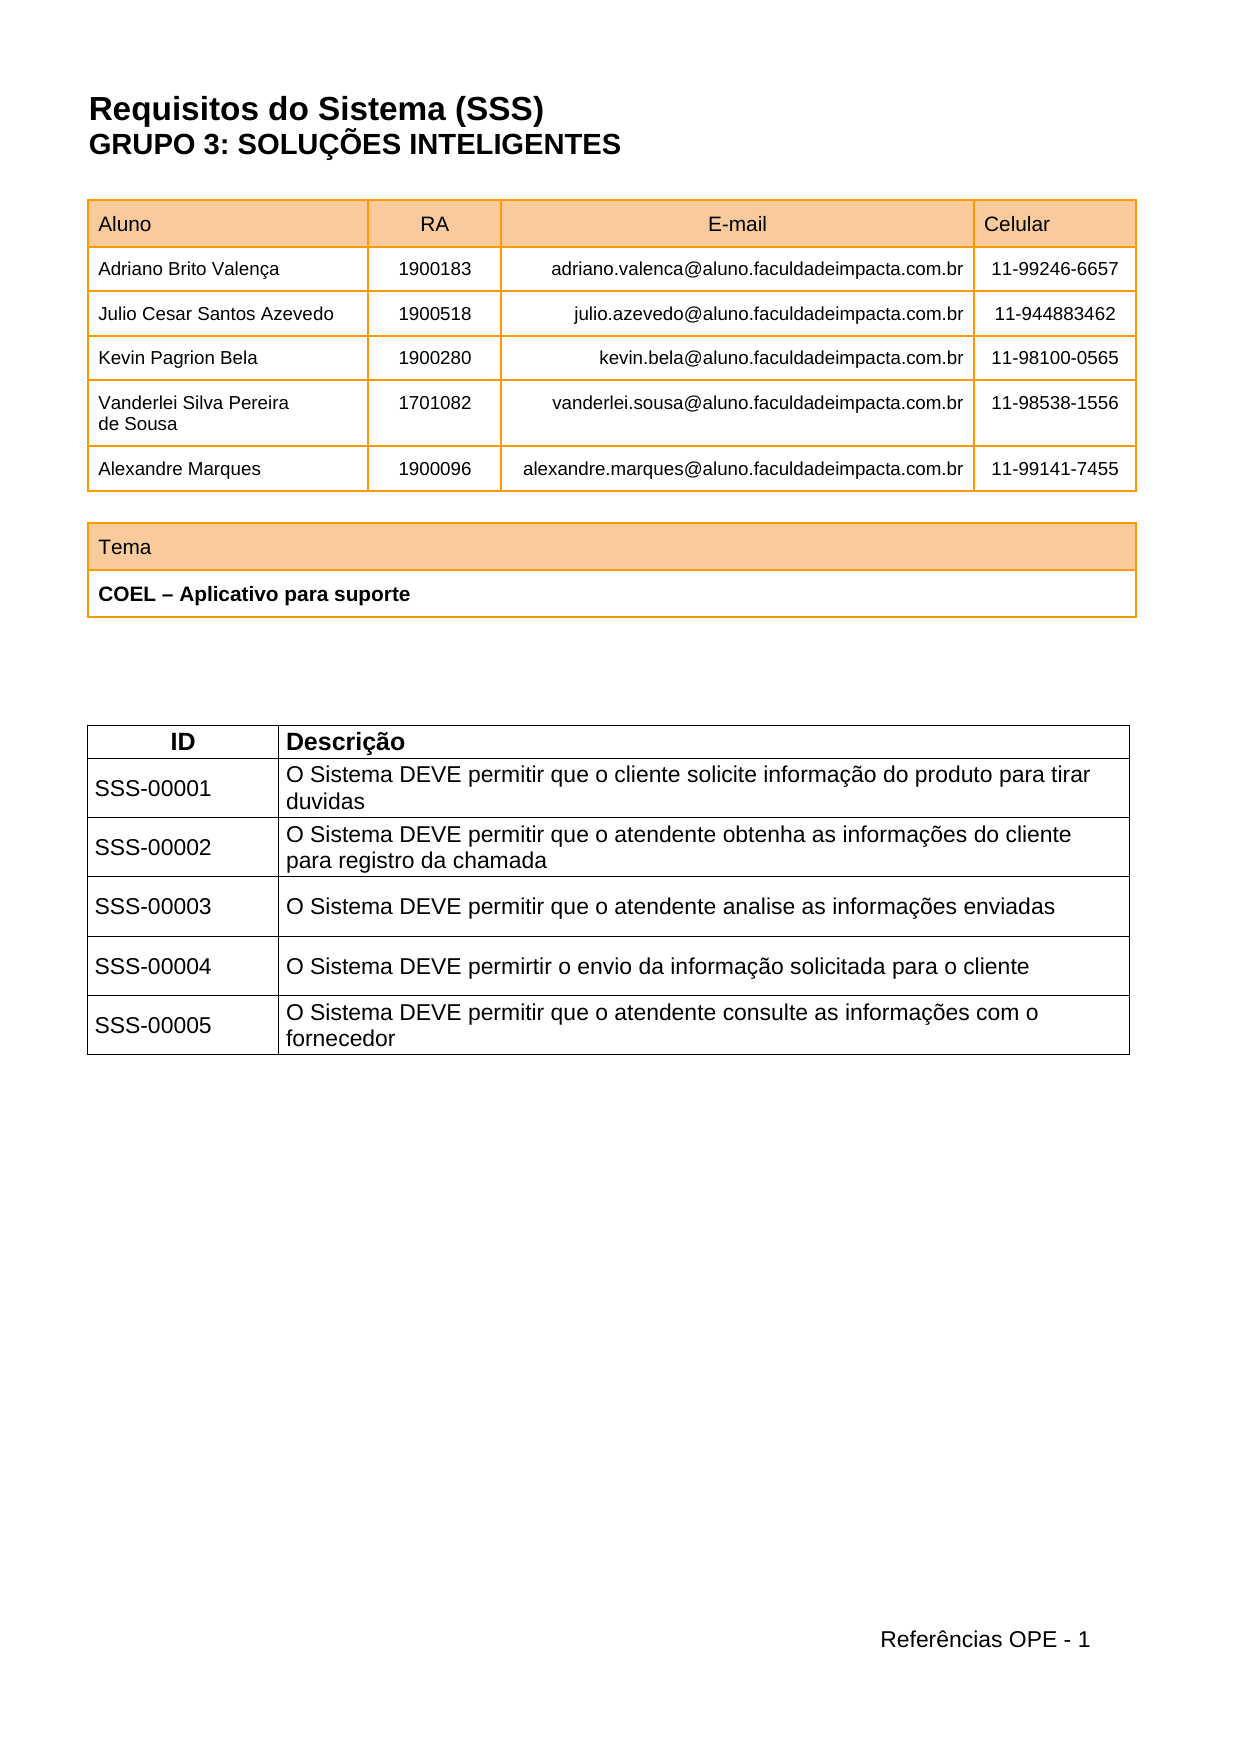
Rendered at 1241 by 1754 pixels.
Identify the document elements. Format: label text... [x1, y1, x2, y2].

table_cell 1900096 [369, 447, 500, 490]
table_cell Alexandre Marques [89, 447, 367, 490]
table_header Descrição [279, 726, 1129, 757]
table_cell alexandre.marques@aluno.faculdadeimpacta.com.br [502, 447, 973, 490]
table_cell O Sistema DEVE permitir que o atendente obtenha as informações do cliente para registro da chamada [279, 818, 1129, 876]
table_header RA [369, 201, 500, 246]
table_cell Kevin Pagrion Bela [89, 337, 367, 379]
table_cell kevin.bela@aluno.faculdadeimpacta.com.br [502, 337, 973, 379]
table_cell 11-98100-0565 [975, 337, 1135, 379]
table_cell 11-99141-7455 [975, 447, 1135, 490]
table_cell 1900280 [369, 337, 500, 379]
table_header ID [88, 726, 278, 757]
table_cell COEL – Aplicativo para suporte [89, 571, 1135, 616]
table_header Aluno [89, 201, 367, 246]
table_header Tema [89, 524, 1135, 569]
table_cell SSS-00005 [88, 996, 278, 1054]
table_cell julio.azevedo@aluno.faculdadeimpacta.com.br [502, 292, 973, 335]
table_cell SSS-00004 [88, 937, 278, 995]
table_cell O Sistema DEVE permitir que o cliente solicite informação do produto para tirar duvidas [279, 759, 1129, 817]
subtitle GRUPO 3: SOLUÇÕES INTELIGENTES [88, 127, 1090, 161]
table_cell SSS-00001 [88, 759, 278, 817]
text Requisitos do Sistema (SSS) [88, 88, 1090, 127]
table_cell vanderlei.sousa@aluno.faculdadeimpacta.com.br [502, 381, 973, 445]
table_cell adriano.valenca@aluno.faculdadeimpacta.com.br [502, 248, 973, 290]
table_cell Adriano Brito Valença [89, 248, 367, 290]
table_cell 11-98538-1556 [975, 381, 1135, 445]
table_cell SSS-00003 [88, 877, 278, 936]
table_cell 1701082 [369, 381, 500, 445]
table_cell O Sistema DEVE permitir que o atendente consulte as informações com o fornecedor [279, 996, 1129, 1054]
table_cell 11-99246-6657 [975, 248, 1135, 290]
table_cell O Sistema DEVE permirtir o envio da informação solicitada para o cliente [279, 937, 1129, 995]
table_cell SSS-00002 [88, 818, 278, 876]
table_header Celular [975, 201, 1135, 246]
table_cell 11-944883462 [975, 292, 1135, 335]
table_cell 1900518 [369, 292, 500, 335]
table_cell 1900183 [369, 248, 500, 290]
table_cell Julio Cesar Santos Azevedo [89, 292, 367, 335]
table_header E-mail [502, 201, 973, 246]
table_cell Vanderlei Silva Pereira de Sousa [89, 381, 367, 445]
table_cell O Sistema DEVE permitir que o atendente analise as informações enviadas [279, 877, 1129, 936]
